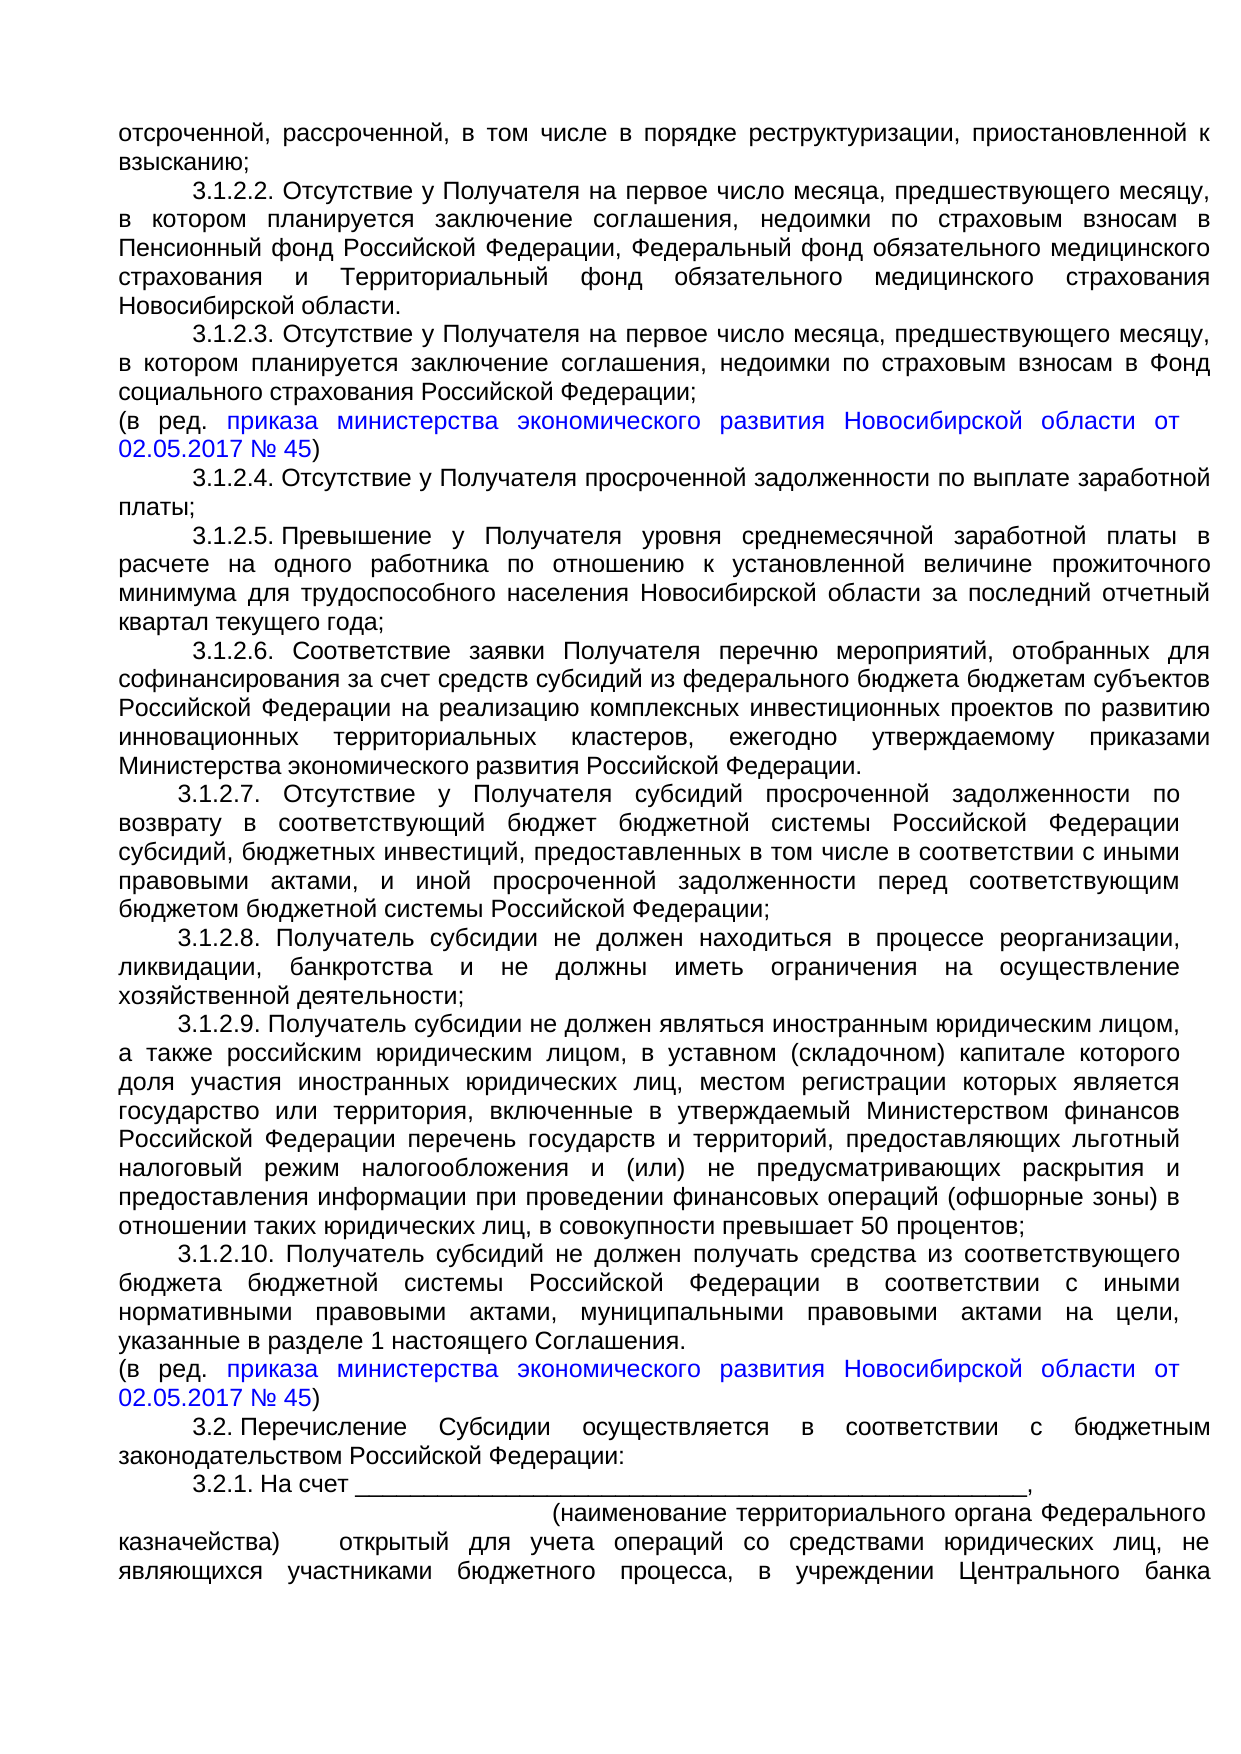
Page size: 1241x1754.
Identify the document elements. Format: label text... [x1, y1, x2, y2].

text 3.1.2.10. Получатель субсидий не должен получать средства из соответствующего бюджета бюджетной системы Российской Федерации в соответствии с иными нормативными правовыми актами, муниципальными правовыми актами на цели, указанные в разделе 1 настоящего Соглашения. [118, 1239, 1181, 1354]
text 3.1.2.9. Получатель субсидии не должен являться иностранным юридическим лицом, а также российским юридическим лицом, в уставном (складочном) капитале которого доля участия иностранных юридических лиц, местом регистрации которых является государство или территория, включенные в утверждаемый Министерством финансов Российской Федерации перечень государств и территорий, предоставляющих льготный налоговый режим налогообложения и (или) не предусматривающих раскрытия и предоставления информации при проведении финансовых операций (офшорные зоны) в отношении таких юридических лиц, в совокупности превышает 50 процентов; [118, 1009, 1181, 1239]
text 3.1.2.6. Соответствие заявки Получателя перечню мероприятий, отобранных для софинансирования за счет средств субсидий из федерального бюджета бюджетам субъектов Российской Федерации на реализацию комплексных инвестиционных проектов по развитию инновационных территориальных кластеров, ежегодно утверждаемому приказами Министерства экономического развития Российской Федерации. [118, 636, 1211, 779]
text (в ред. приказа министерства экономического развития Новосибирской области от 02.05.2017 № 45) [118, 1354, 1181, 1412]
text (в ред. приказа министерства экономического развития Новосибирской области от 02.05.2017 № 45) [118, 406, 1181, 463]
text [118, 118, 1211, 176]
text 3.2. Перечисление Субсидии осуществляется в соответствии с бюджетным законодательством Российской Федерации: [118, 1412, 1211, 1469]
text 3.1.2.4. Отсутствие у Получателя просроченной задолженности по выплате заработной платы; [118, 463, 1211, 521]
text 3.1.2.7. Отсутствие у Получателя субсидий просроченной задолженности по возврату в соответствующий бюджет бюджетной системы Российской Федерации субсидий, бюджетных инвестиций, предоставленных в том числе в соответствии с иными правовыми актами, и иной просроченной задолженности перед соответствующим бюджетом бюджетной системы Российской Федерации; [118, 779, 1181, 923]
text 3.1.2.3. Отсутствие у Получателя на первое число месяца, предшествующего месяцу, в котором планируется заключение соглашения, недоимки по страховым взносам в Фонд социального страхования Российской Федерации; [118, 319, 1211, 406]
text 3.1.2.2. Отсутствие у Получателя на первое число месяца, предшествующего месяцу, в котором планируется заключение соглашения, недоимки по страховым взносам в Пенсионный фонд Российской Федерации, Федеральный фонд обязательного медицинского страхования и Территориальный фонд обязательного медицинского страхования Новосибирской области. [118, 176, 1211, 319]
text 3.1.2.8. Получатель субсидии не должен находиться в процессе реорганизации, ликвидации, банкротства и не должны иметь ограничения на осуществление хозяйственной деятельности; [118, 923, 1181, 1009]
text 3.1.2.5. Превышение у Получателя уровня среднемесячной заработной платы в расчете на одного работника по отношению к установленной величине прожиточного минимума для трудоспособного населения Новосибирской области за последний отчетный квартал текущего года; [118, 521, 1211, 636]
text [118, 1498, 1211, 1584]
text 3.2.1. На счет _________________________________________________, [118, 1469, 1211, 1498]
